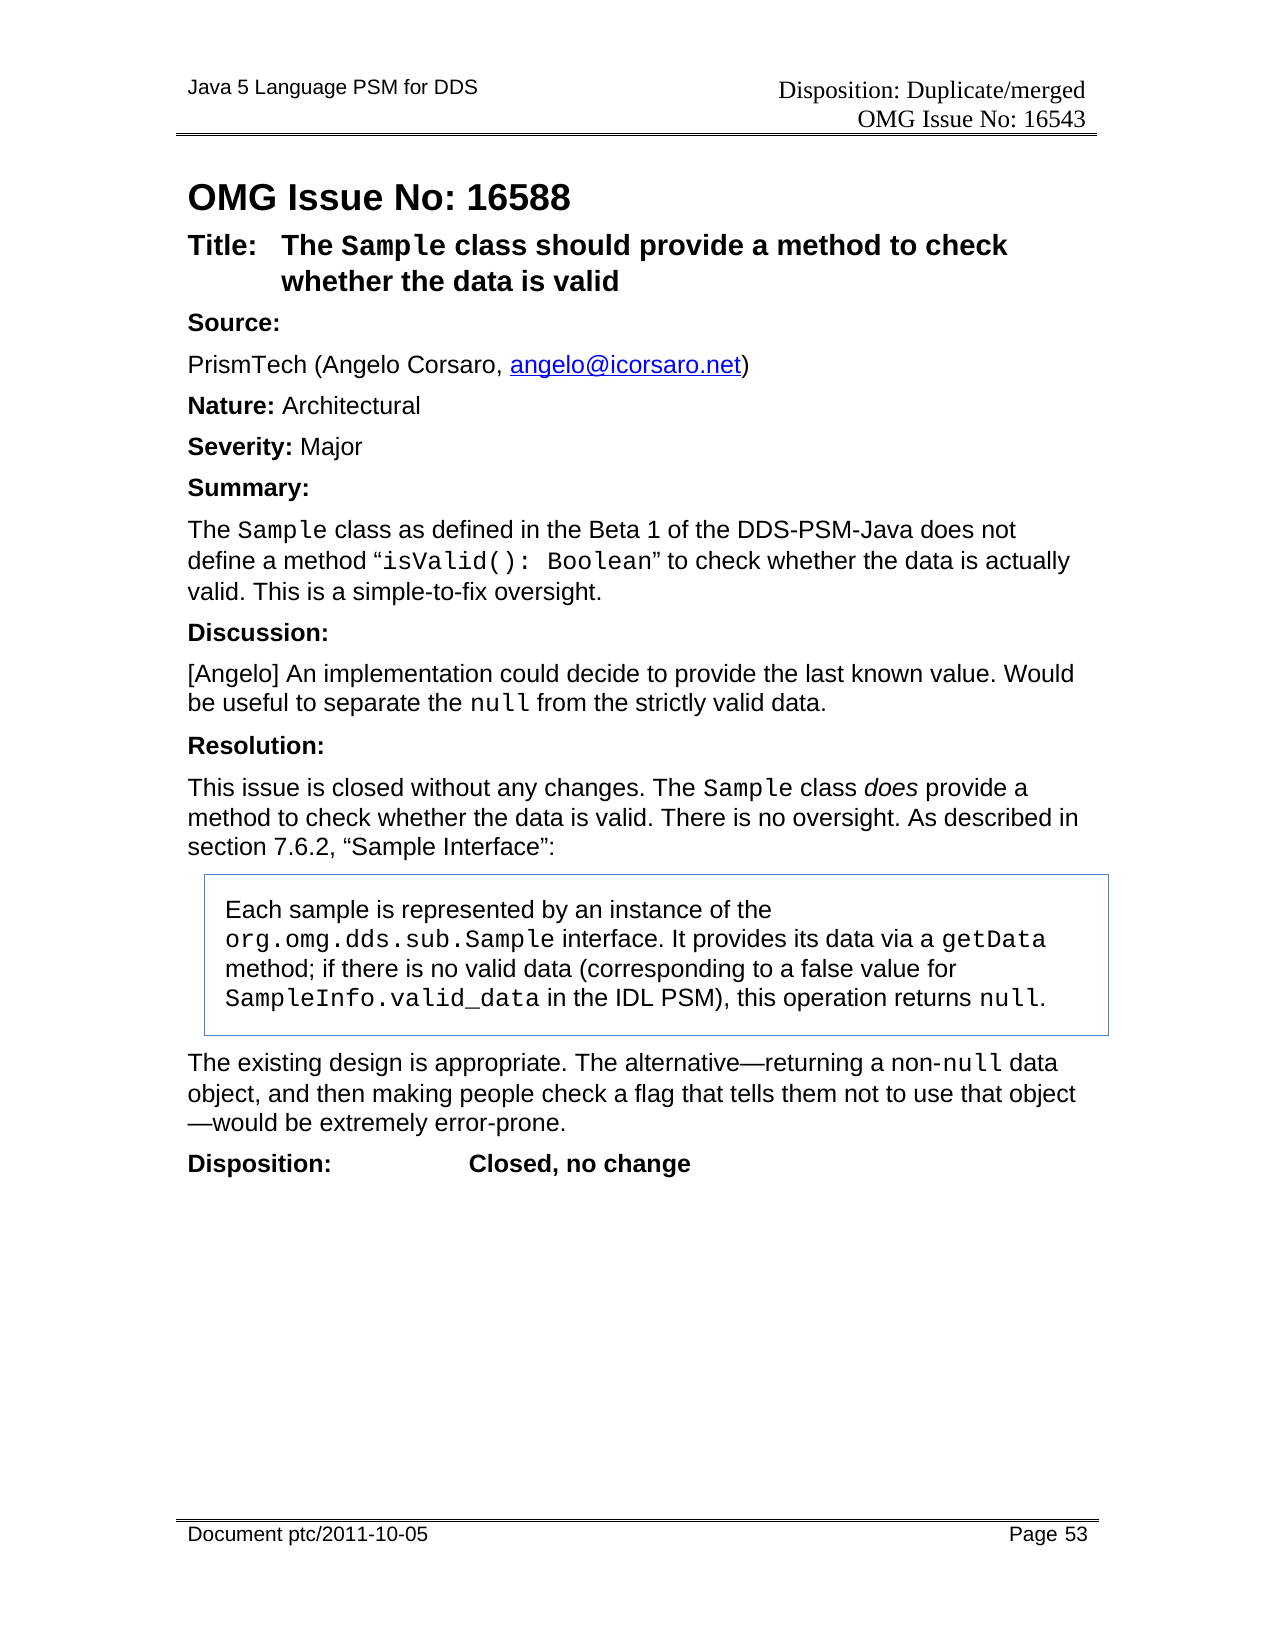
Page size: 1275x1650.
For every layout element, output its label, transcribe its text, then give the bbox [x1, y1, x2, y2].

text Disposition: Closed, no change [187, 1149, 1087, 1178]
text This issue is closed without any changes. The Sample class does provide a method to check whether the data is valid. There is no oversight. As described in section 7.6.2, “Sample Interface”: [187, 772, 1087, 861]
text Source: [187, 308, 1087, 337]
text The Sample class as defined in the Beta 1 of the DDS-PSM-Java does not define a method “isValid(): Boolean” to check whether the data is actually valid. This is a simple-to-fix oversight. [187, 515, 1087, 605]
text Nature: Architectural [187, 391, 1087, 420]
text [Angelo] An implementation could decide to provide the last known value. Would be useful to separate the null from the strictly valid data. [187, 659, 1087, 719]
text Severity: Major [187, 432, 1087, 461]
title Title: The Sample class should provide a method to check whether the data is valid [187, 228, 1087, 298]
text OMG Issue No: 16588 [187, 175, 1087, 218]
text Each sample is represented by an instance of the org.omg.dds.sub.Sample interface. It provides its data via a getData method; if there is no valid data (corresponding to a false value for SampleInfo.valid_data in the IDL PSM), this operation returns null. [205, 875, 1108, 1035]
text Resolution: [187, 731, 1087, 760]
text PrismTech (Angelo Corsaro, angelo@icorsaro.net) [187, 350, 1087, 378]
text Summary: [187, 473, 1087, 502]
text Discussion: [187, 618, 1087, 647]
text The existing design is appropriate. The alternative—returning a non-null data object, and then making people check a flag that tells them not to use that object—would be extremely error-prone. [187, 1048, 1087, 1136]
